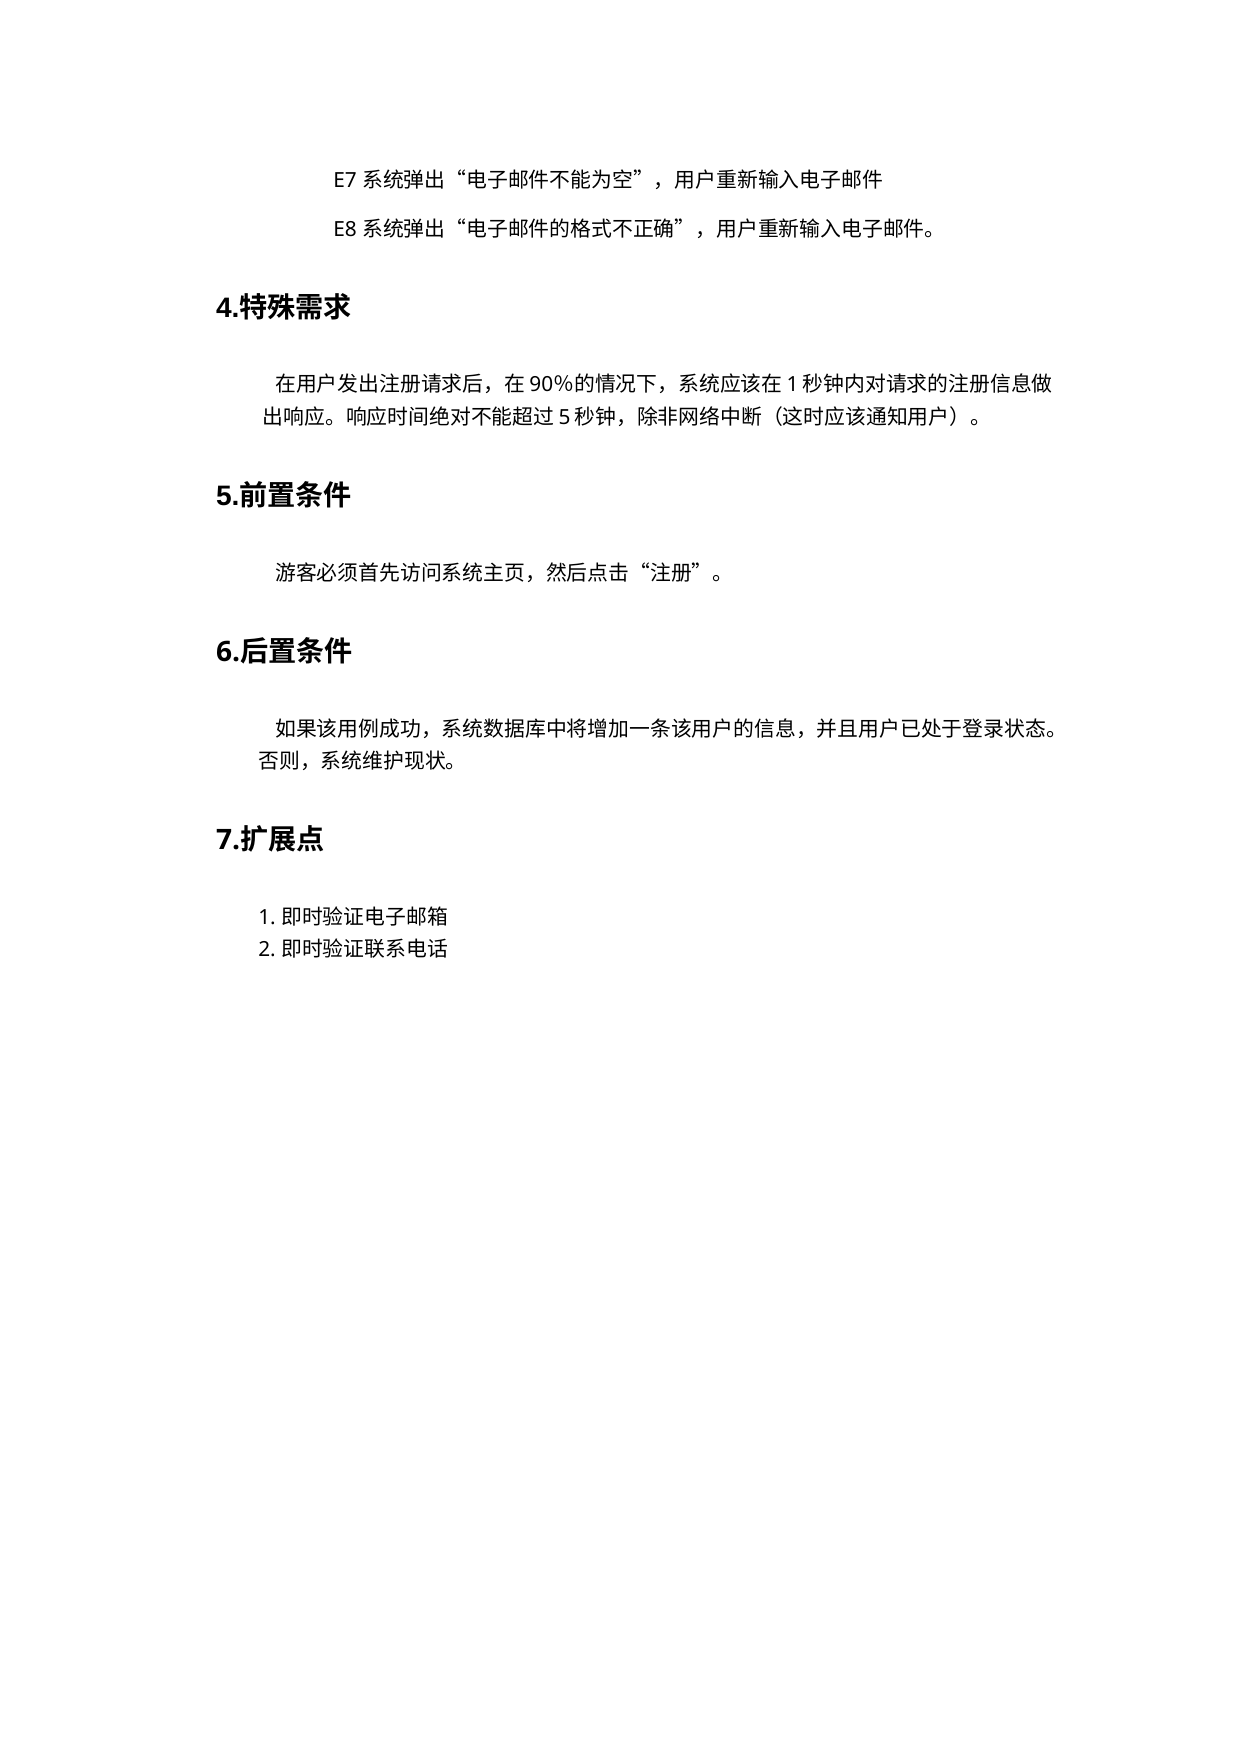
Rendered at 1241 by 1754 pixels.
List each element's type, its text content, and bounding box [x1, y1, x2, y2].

text 4.特殊需求 [216, 272, 1053, 337]
text E8 系统弹出“电子邮件的格式不正确”，用户重新输入电子邮件。 [333, 211, 1053, 243]
text E7 系统弹出“电子邮件不能为空”，用户重新输入电子邮件 [333, 162, 1053, 194]
text 游客必须首先访问系统主页，然后点击“注册”。 [225, 555, 1053, 587]
text 如果该用例成功，系统数据库中将增加一条该用户的信息，并且用户已处于登录状态。否则，系统维护现状。 [258, 711, 1053, 776]
text 在用户发出注册请求后，在90％的情况下，系统应该在1秒钟内对请求的注册信息做出响应。响应时间绝对不能超过5秒钟，除非网络中断（这时应该通知用户）。 [262, 367, 1053, 432]
text 7.扩展点 [216, 805, 1053, 870]
text 6.后置条件 [216, 617, 1053, 682]
text 5.前置条件 [216, 461, 1053, 526]
text 2. 即时验证联系电话 [258, 932, 1053, 964]
text 1. 即时验证电子邮箱 [258, 899, 1053, 932]
